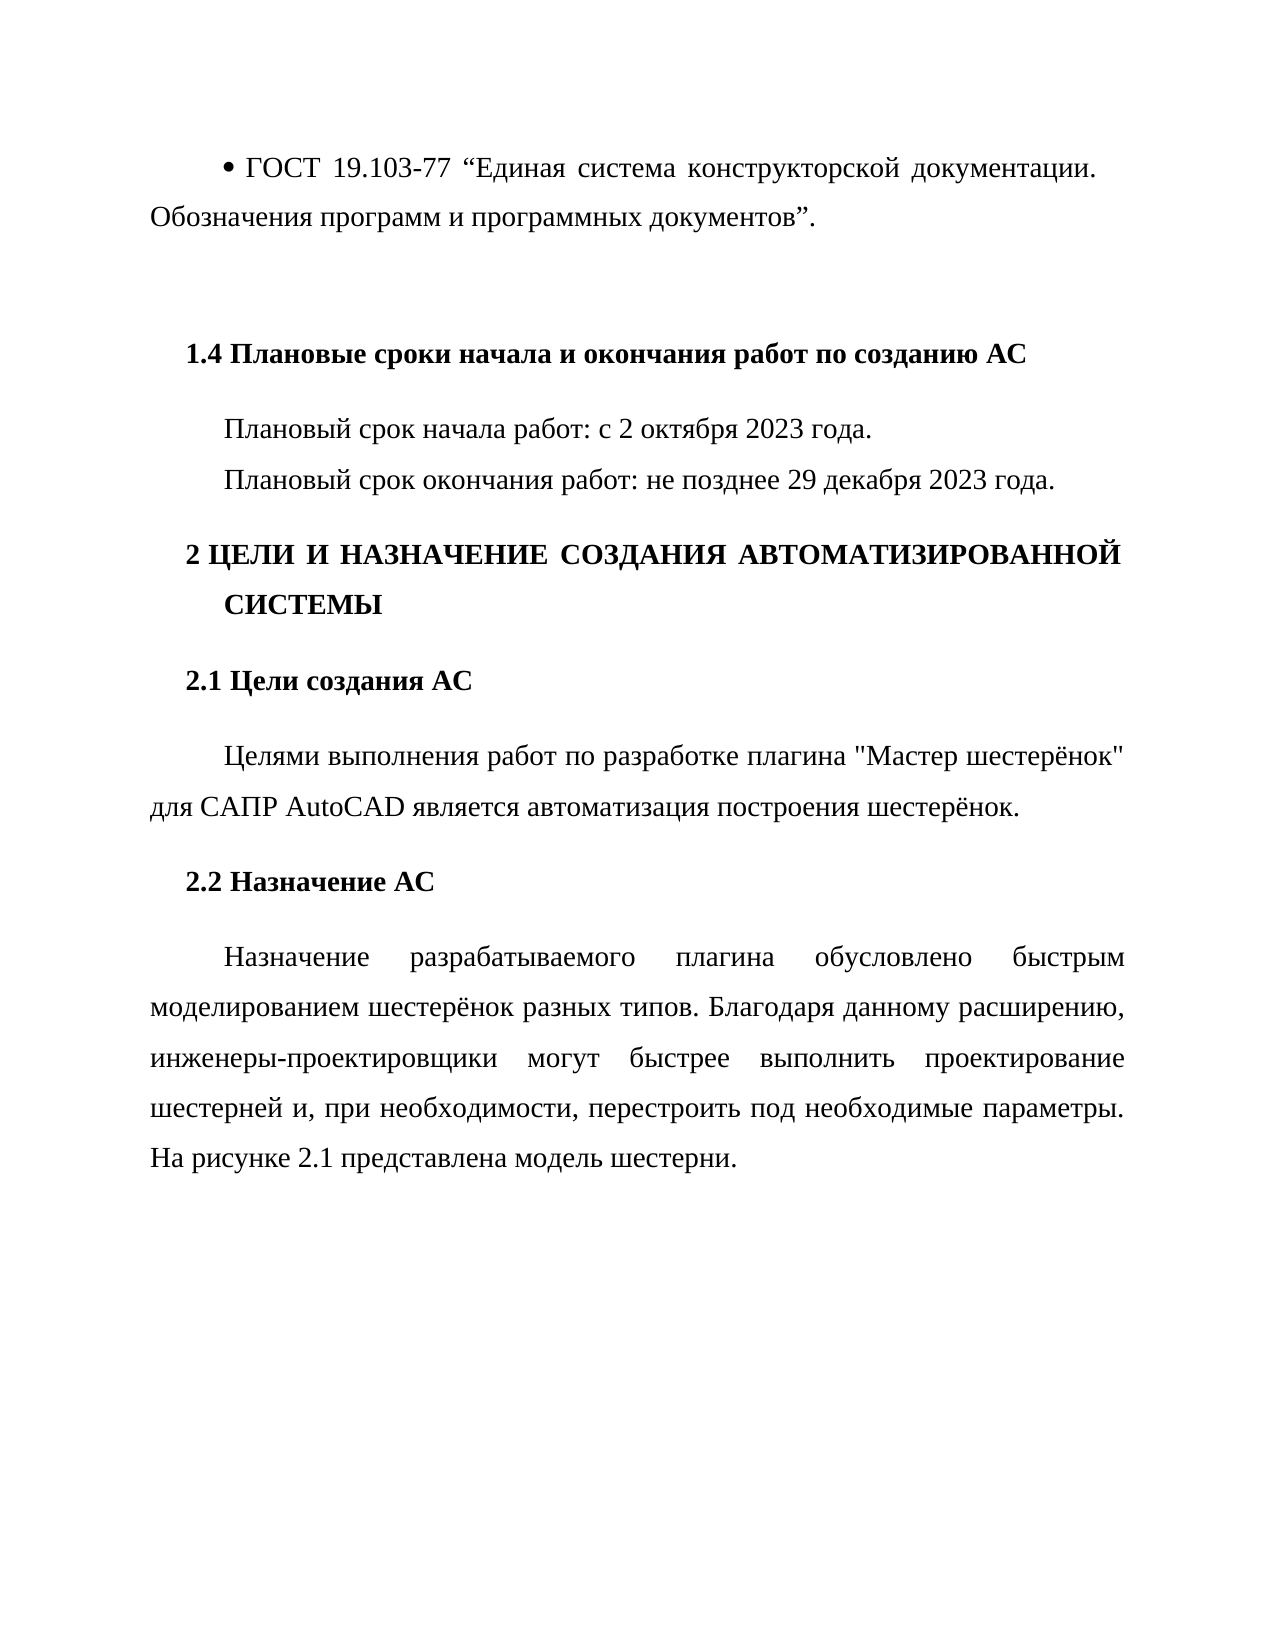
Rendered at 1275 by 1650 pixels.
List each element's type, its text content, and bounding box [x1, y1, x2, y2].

list ГОСТ 19.103-77 “Единая система конструкторской документации. Обозначения программ и программных документов”. [150, 150, 1125, 233]
text Плановый срок начала работ: с 2 октября 2023 года. [224, 411, 1137, 445]
subtitle Плановые сроки начала и окончания работ по созданию АС [185, 336, 1137, 369]
text Назначение разрабатываемого плагина обусловлено быстрым моделированием шестерёнок разных типов. Благодаря данному расширению, инженеры-проектировщики могут быстрее выполнить проектирование шестерней и, при необходимости, перестроить под необходимые параметры. На рисунке 2.1 представлена модель шестерни. [150, 939, 1126, 1174]
text Целями выполнения работ по разработке плагина "Мастер шестерёнок" для САПР AutoCAD является автоматизация построения шестерёнок. [150, 738, 1125, 822]
subtitle Цели создания АС [185, 663, 1137, 696]
subtitle Назначение АС [185, 864, 1137, 897]
subtitle ЦЕЛИ И НАЗНАЧЕНИЕ СОЗДАНИЯ АВТОМАТИЗИРОВАННОЙ СИСТЕМЫ [185, 537, 1126, 621]
text Плановый срок окончания работ: не позднее 29 декабря 2023 года. [224, 462, 1137, 495]
